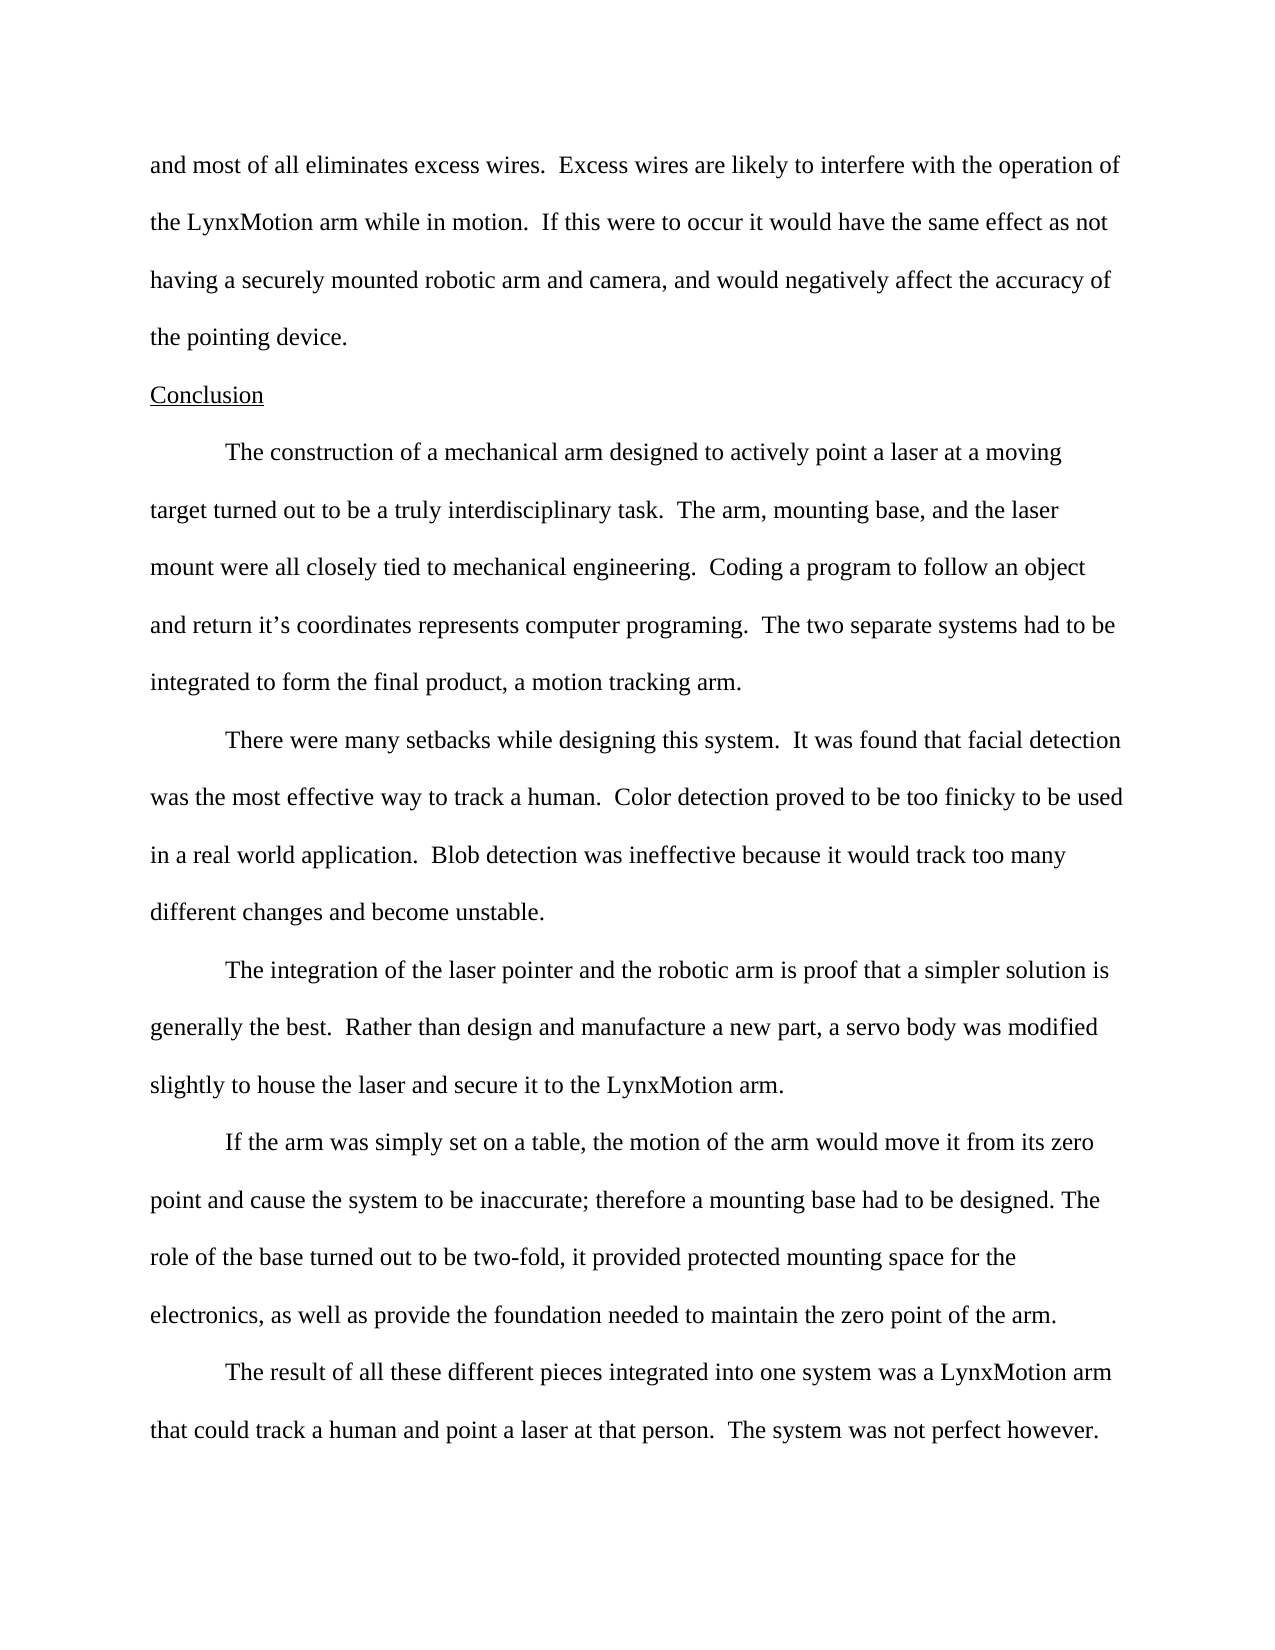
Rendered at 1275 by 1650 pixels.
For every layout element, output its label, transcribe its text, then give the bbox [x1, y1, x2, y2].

text There were many setbacks while designing this system. It was found that facial detection was the most effective way to track a human. Color detection proved to be too finicky to be used in a real world application. Blob detection was ineffective because it would track too many different changes and become unstable. [150, 725, 1125, 926]
text The integration of the laser pointer and the robotic arm is proof that a simpler solution is generally the best. Rather than design and manufacture a new part, a servo body was modified slightly to house the laser and secure it to the LynxMotion arm. [150, 955, 1125, 1099]
text If the arm was simply set on a table, the motion of the arm would move it from its zero point and cause the system to be inaccurate; therefore a mounting base had to be designed. The role of the base turned out to be two-fold, it provided protected mounting space for the electronics, as well as provide the foundation needed to maintain the zero point of the arm. [150, 1127, 1125, 1329]
text Conclusion [150, 380, 1125, 409]
text The construction of a mechanical arm designed to actively point a laser at a moving target turned out to be a truly interdisciplinary task. The arm, mounting base, and the laser mount were all closely tied to mechanical engineering. Coding a program to follow an object and return it’s coordinates represents computer programing. The two separate systems had to be integrated to form the final product, a motion tracking arm. [150, 437, 1125, 696]
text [150, 150, 1125, 351]
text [150, 1357, 1125, 1444]
